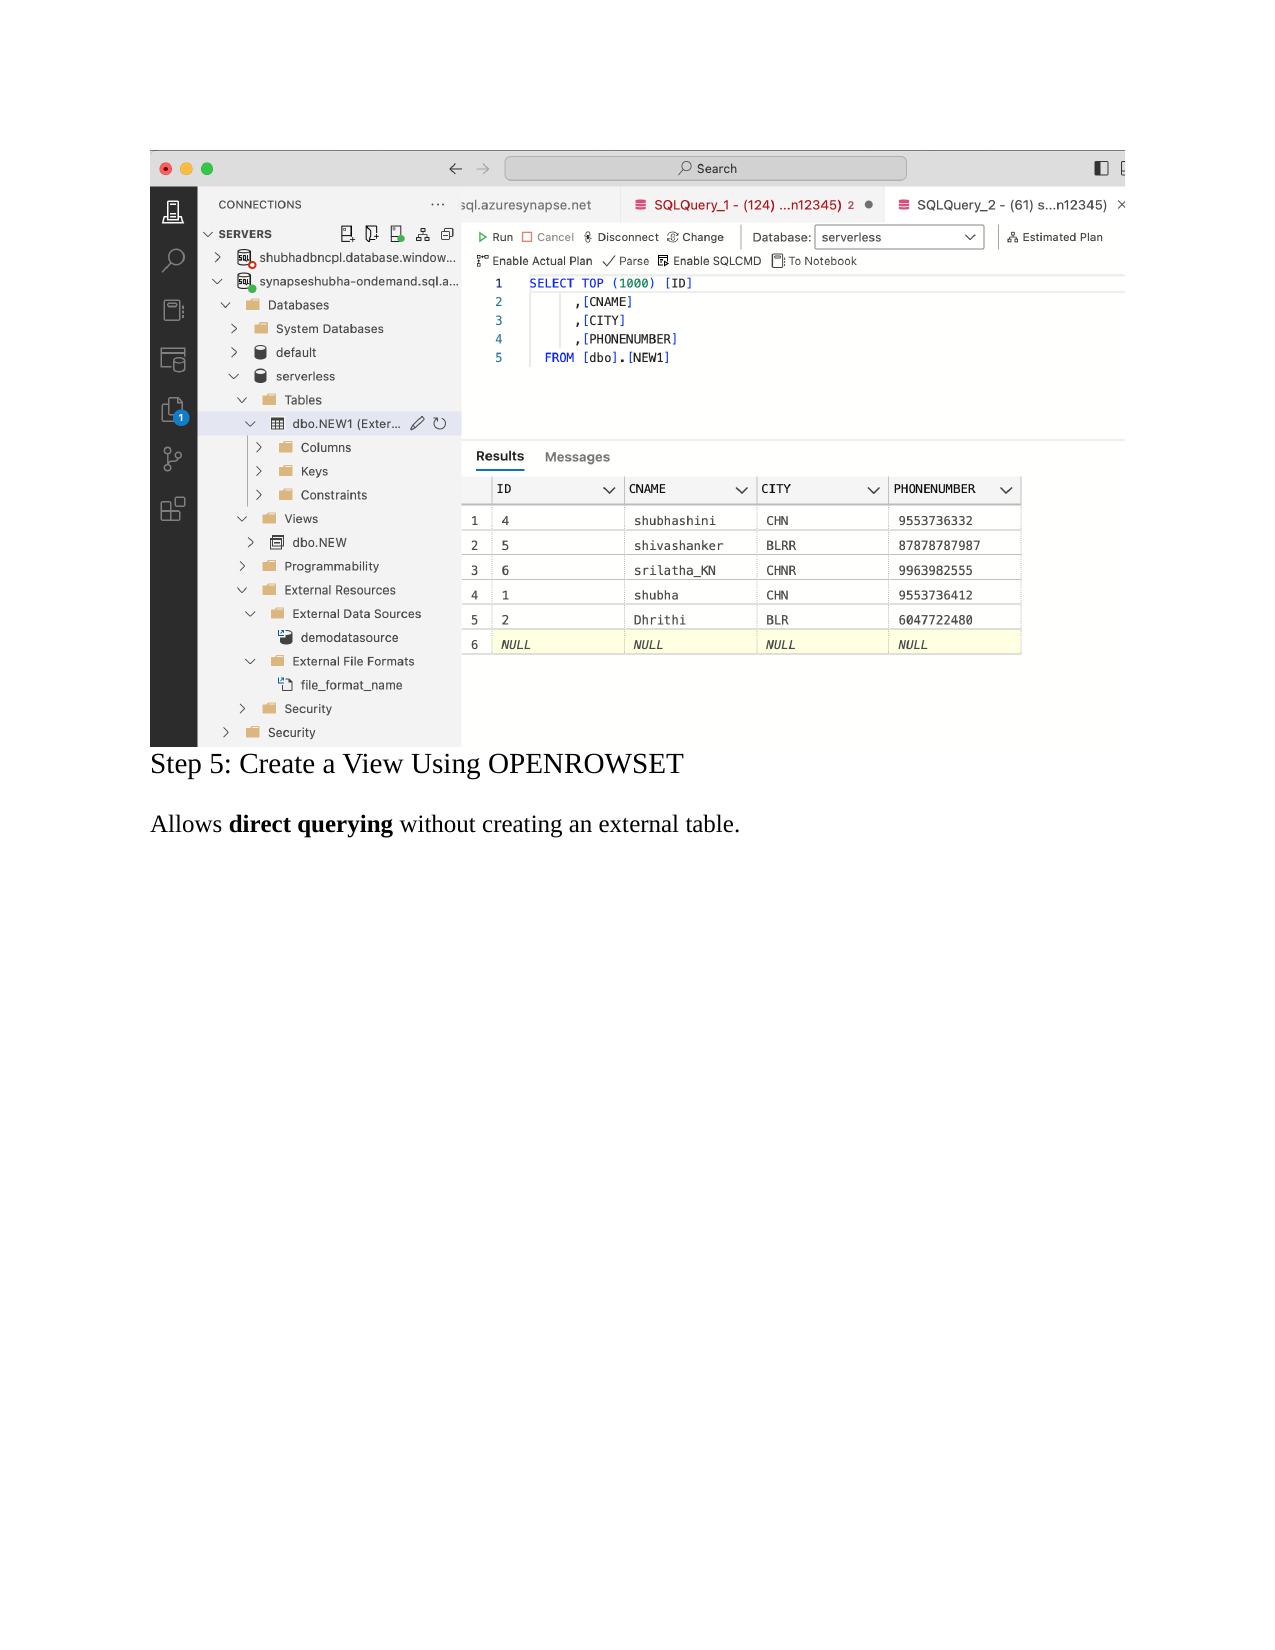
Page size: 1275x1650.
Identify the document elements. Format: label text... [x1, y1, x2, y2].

subtitle Step 5️: Create a View Using OPENROWSET [150, 747, 1125, 780]
picture [150, 150, 1125, 747]
text Allows direct querying without creating an external table. [150, 809, 1125, 838]
